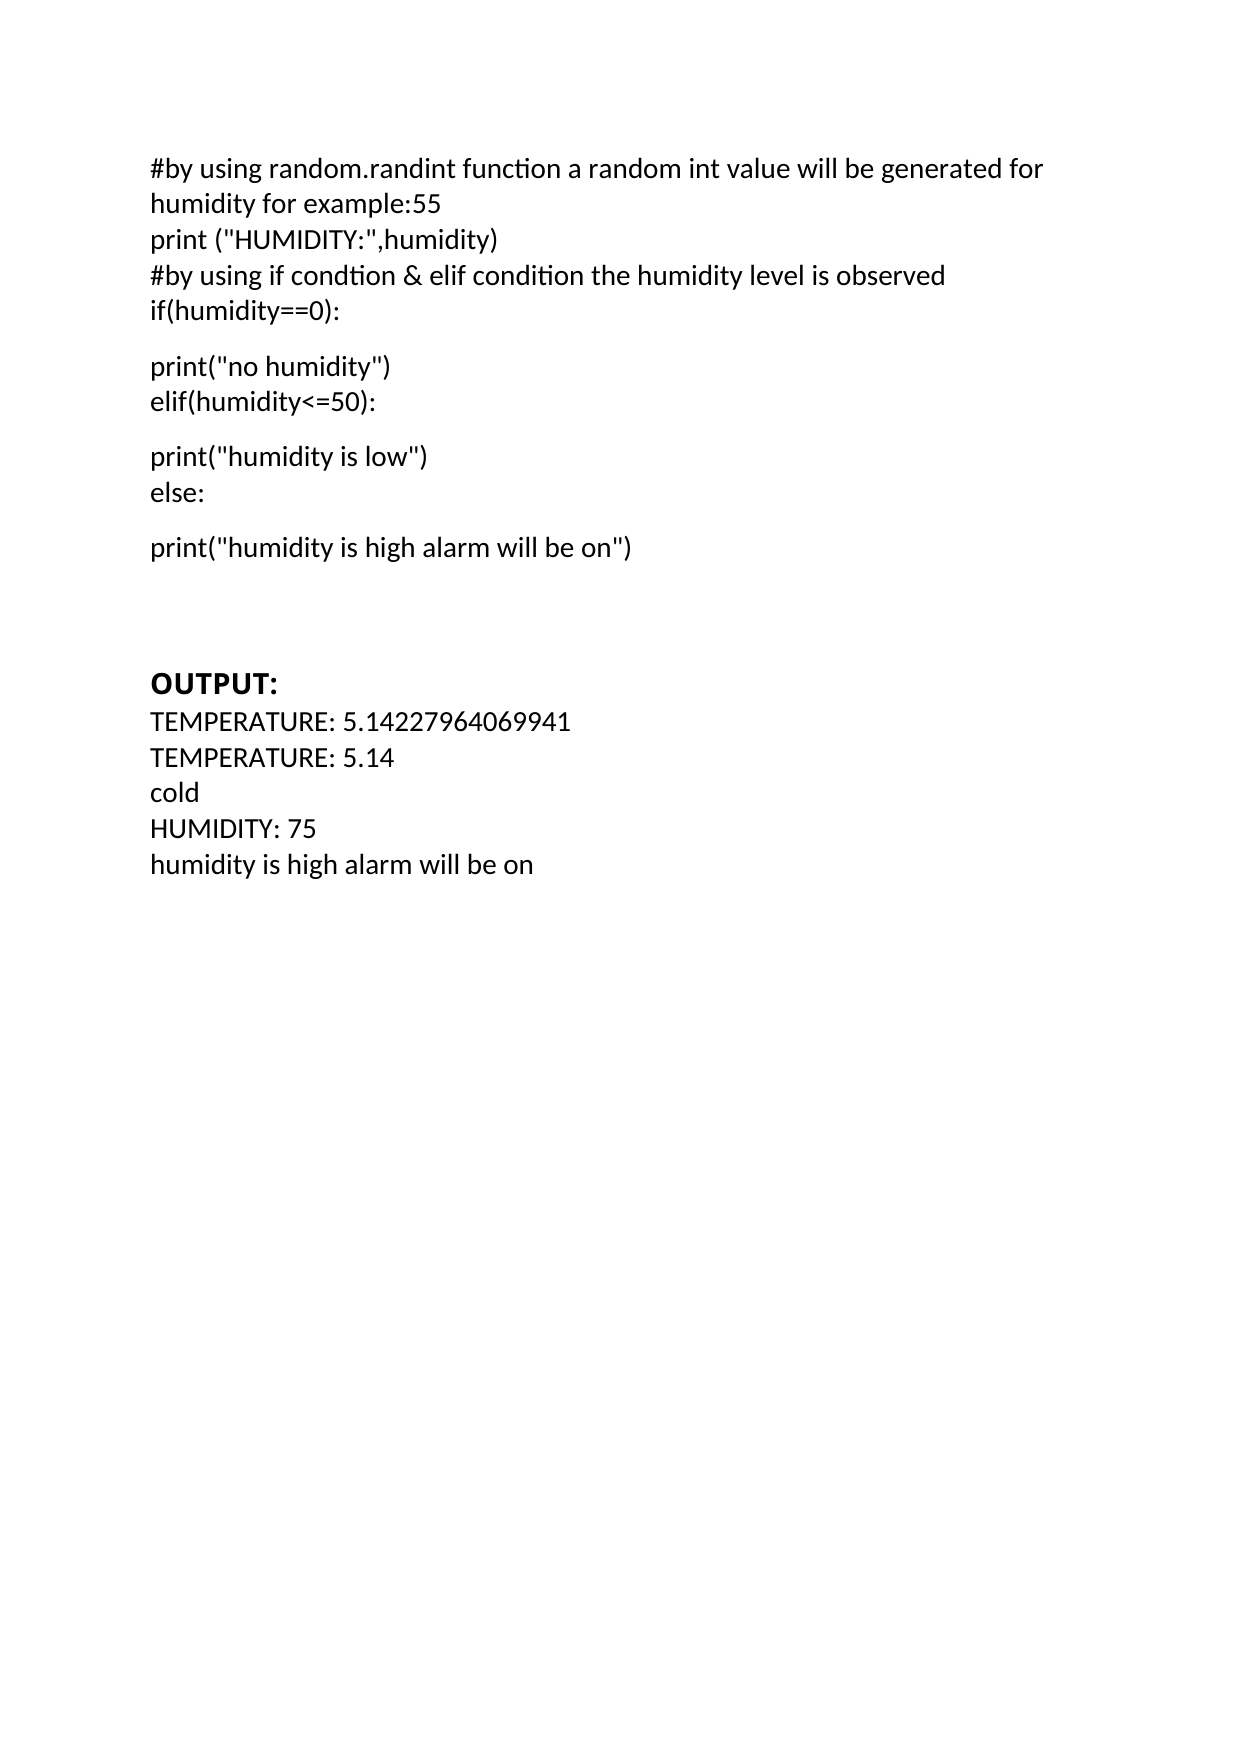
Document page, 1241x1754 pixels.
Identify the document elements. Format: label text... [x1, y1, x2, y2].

text elif(humidity<=50): [150, 383, 1090, 419]
text HUMIDITY: 75 [150, 810, 1090, 846]
text print("no humidity") [150, 348, 1090, 383]
text print("humidity is low") [150, 438, 1090, 474]
text #by using random.randint function a random int value will be generated for humidity for example:55 [150, 150, 1090, 221]
text print("humidity is high alarm will be on") [150, 529, 1090, 565]
text TEMPERATURE: 5.14227964069941 [150, 703, 1090, 739]
text print ("HUMIDITY:",humidity) [150, 221, 1090, 257]
text TEMPERATURE: 5.14 [150, 739, 1090, 774]
text cold [150, 774, 1090, 810]
text else: [150, 474, 1090, 509]
text OUTPUT: [150, 663, 1090, 703]
text #by using if condtion & elif condition the humidity level is observed [150, 257, 1090, 292]
text humidity is high alarm will be on [150, 846, 1090, 881]
text if(humidity==0): [150, 292, 1090, 328]
